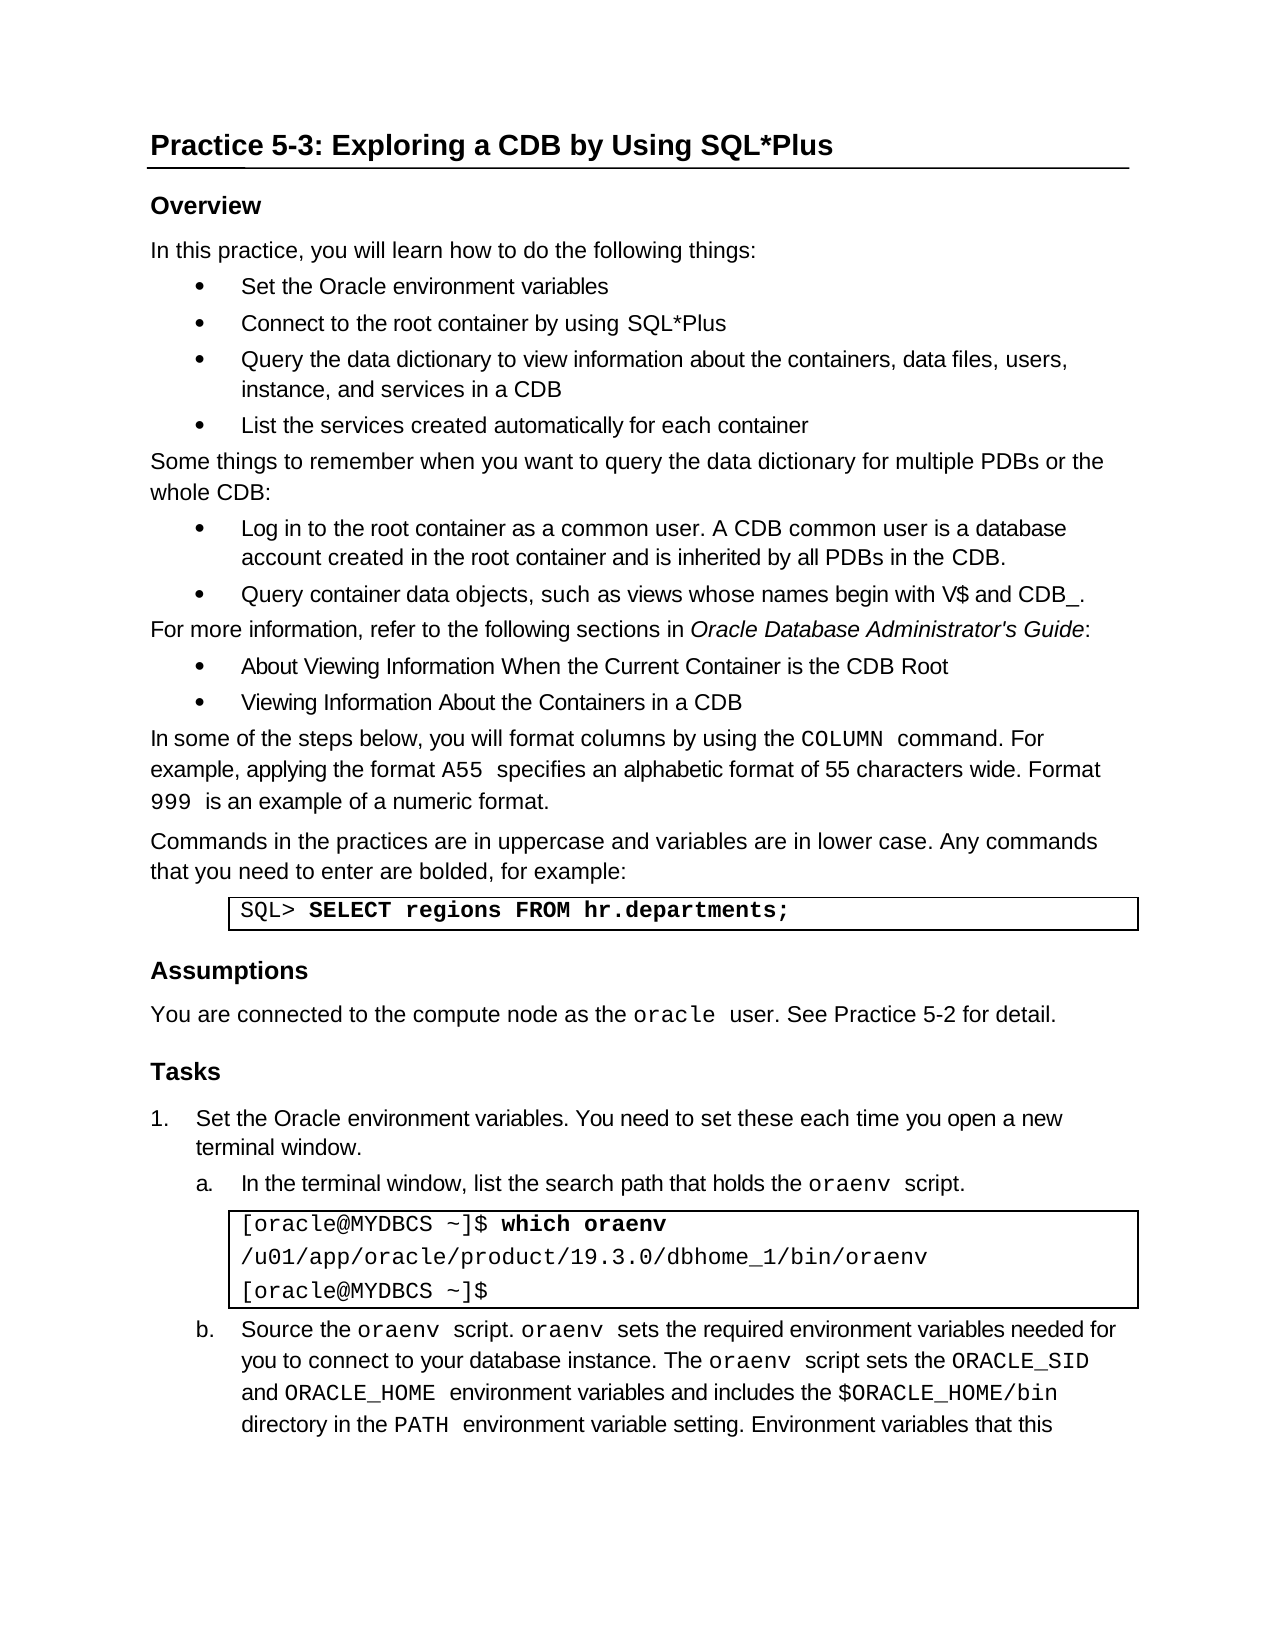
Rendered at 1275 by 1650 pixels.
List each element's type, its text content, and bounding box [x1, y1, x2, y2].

text In this practice, you will learn how to do the following things: [150, 237, 1260, 263]
list Log in to the root container as a common user. A CDB common user is a database account created in the root container and is inherited by all PDBs in the CDB. [196, 514, 1080, 570]
list In the terminal window, list the search path that holds the oraenv script. [196, 1170, 1260, 1198]
list List the services created automatically for each container [196, 412, 1260, 438]
text In some of the steps below, you will format columns by using the COLUMN command. For example, applying the format A55 specifies an alphabetic format of 55 characters wide. Format 999 is an example of a numeric format. [150, 724, 1114, 816]
list Source the oraenv script. oraenv sets the required environment variables needed for you to connect to your database instance. The oraenv script sets the ORACLE_SID and ORACLE_HOME environment variables and includes the $ORACLE_HOME/bin directory in the PATH environment variable setting. Environment variables that this [196, 1200, 1121, 1439]
list Query container data objects, such as views whose names begin with V$ and CDB_. For more information, refer to the following sections in Oracle Database Administrator's Guide: [150, 581, 1108, 642]
list Viewing Information About the Containers in a CDB [196, 689, 1260, 715]
text Practice 5-3: Exploring a CDB by Using SQL*Plus [150, 127, 1260, 161]
list Query the data dictionary to view information about the containers, data files, users, instance, and services in a CDB [196, 346, 1089, 403]
subtitle Assumptions [150, 956, 1260, 984]
text Some things to remember when you want to query the data dictionary for multiple PDBs or the whole CDB: [150, 448, 1106, 505]
subtitle Overview [150, 191, 1260, 220]
text You are connected to the compute node as the oracle user. See Practice 5-2 for detail. [150, 1001, 1260, 1030]
subtitle Tasks [150, 1057, 1260, 1086]
list Set the Oracle environment variables [196, 273, 1260, 299]
list About Viewing Information When the Current Container is the CDB Root [196, 653, 1260, 679]
list Connect to the root container by using SQL*Plus [196, 310, 1260, 336]
text Commands in the practices are in uppercase and variables are in lower case. Any commands that you need to enter are bolded, for example: [150, 828, 1101, 884]
list Set the Oracle environment variables. You need to set these each time you open a new terminal window. [150, 1104, 1082, 1161]
